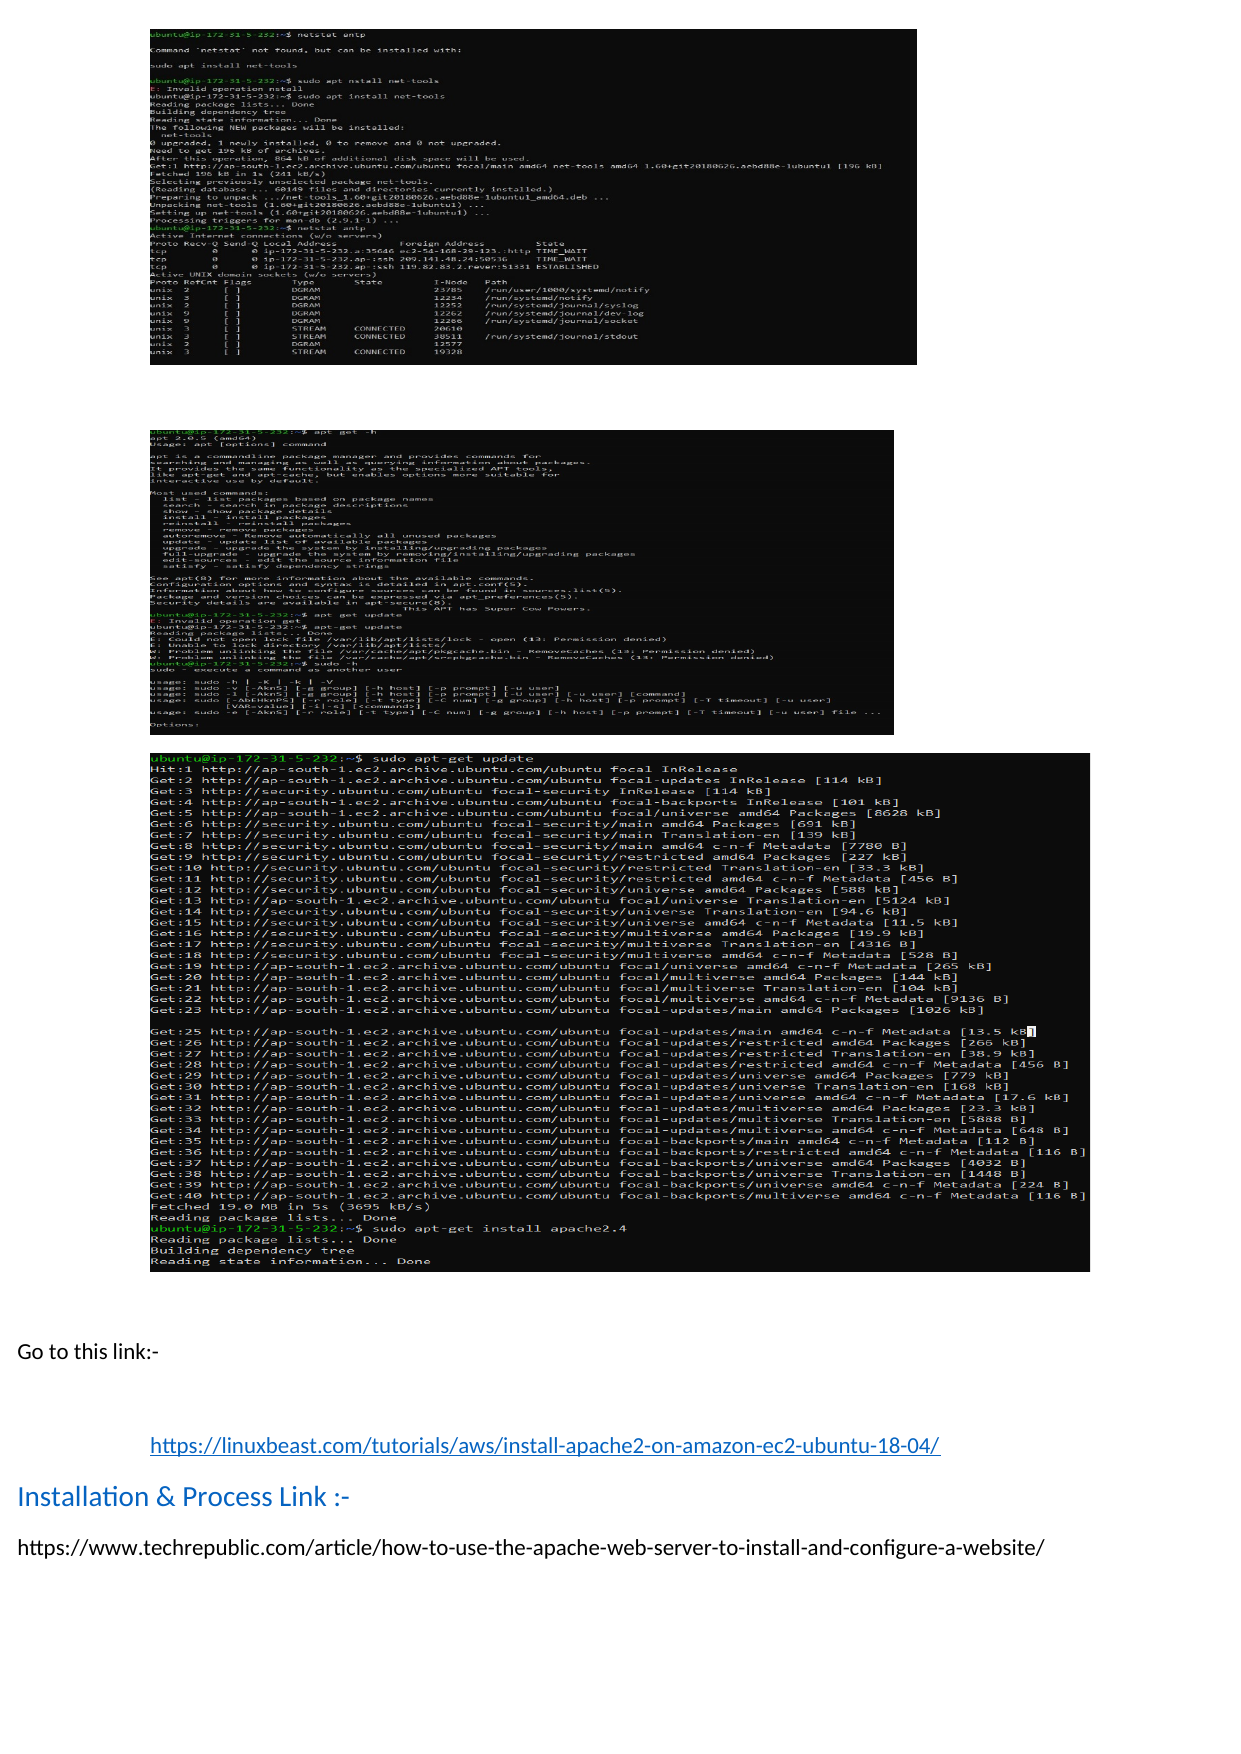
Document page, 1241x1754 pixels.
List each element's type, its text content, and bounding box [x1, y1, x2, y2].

text Installation & Process Link :- [2, 1478, 1090, 1513]
text Go to this link:- [2, 1337, 1090, 1365]
text https://linuxbeast.com/tutorials/aws/install-apache2-on-amazon-ec2-ubuntu-18-04/ [150, 1431, 1090, 1459]
picture [150, 430, 894, 735]
picture [150, 753, 1091, 1272]
text https://www.techrepublic.com/article/how-to-use-the-apache-web-server-to-install-and-configure-a-website/ [2, 1533, 1090, 1561]
picture [150, 29, 917, 365]
